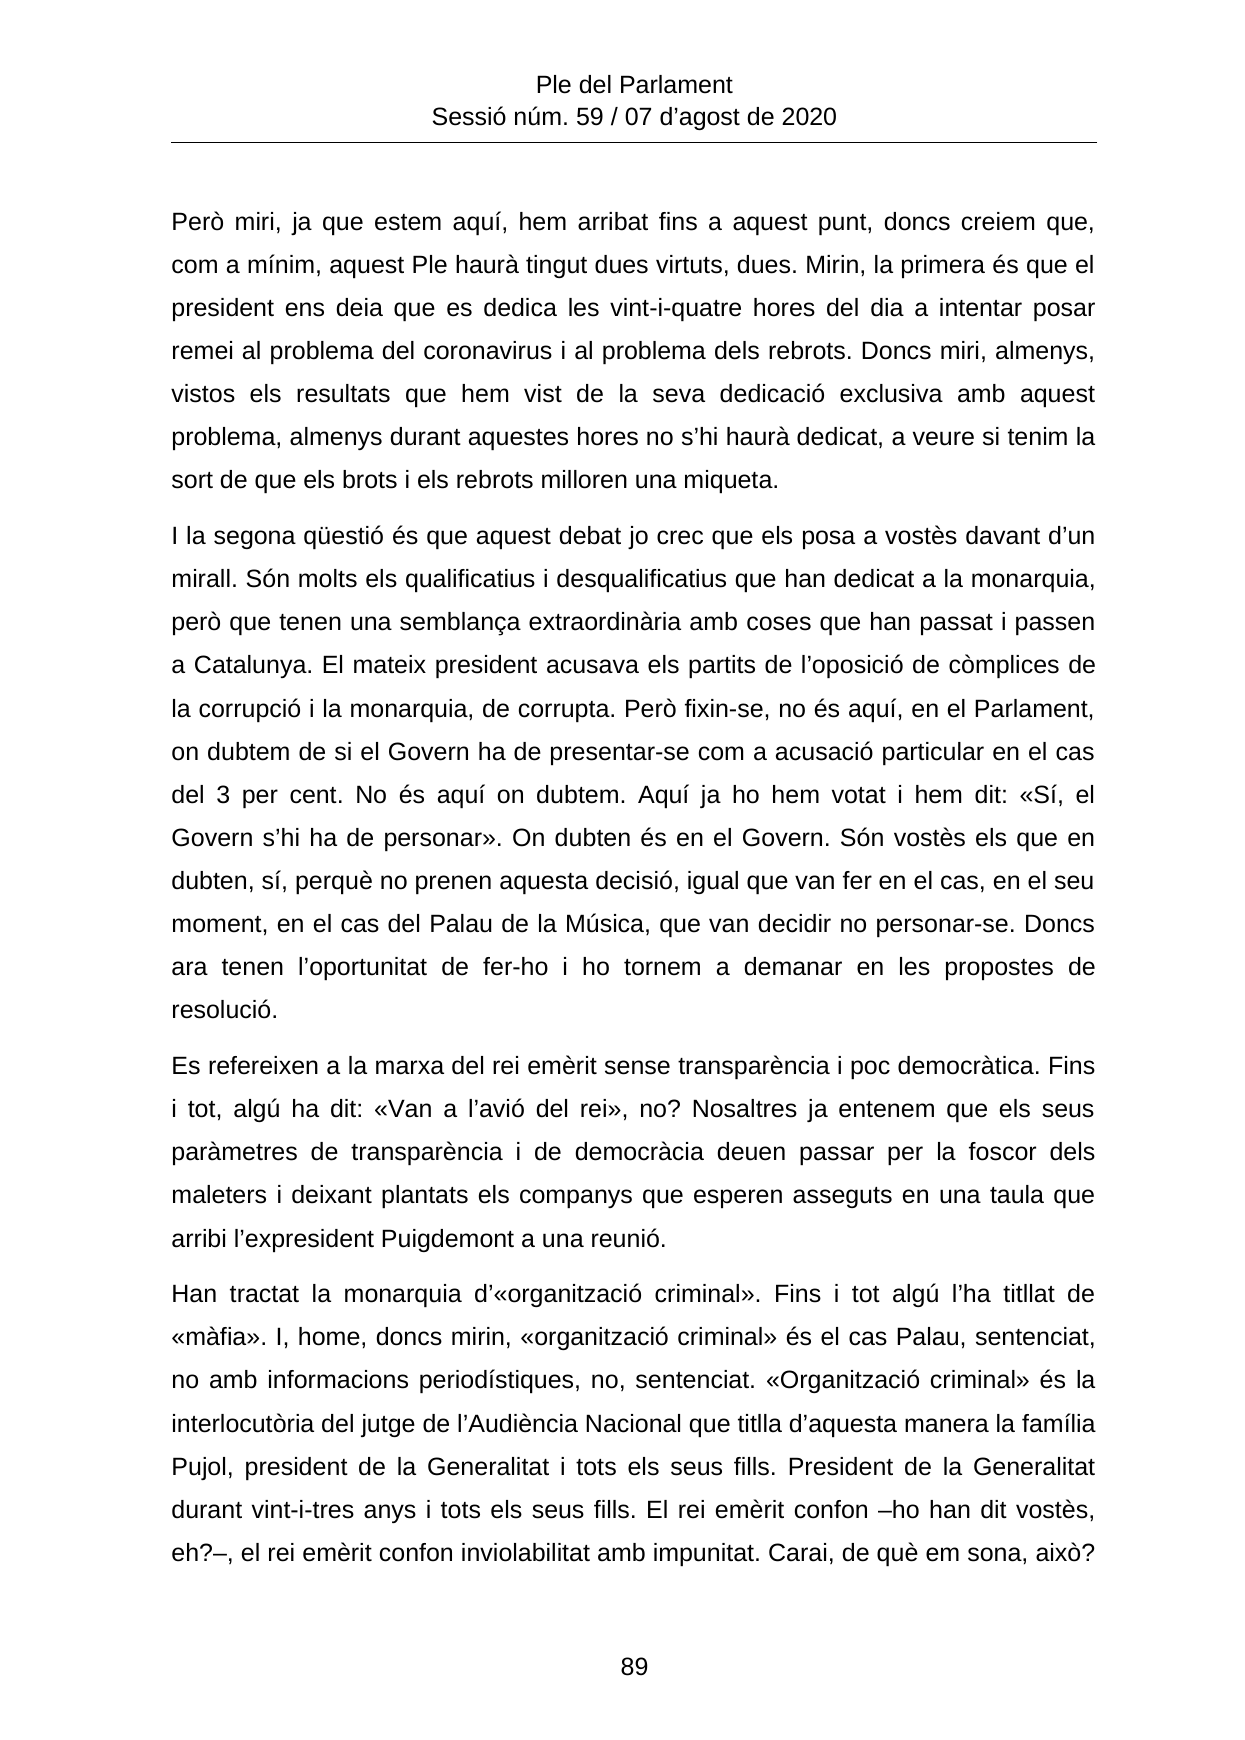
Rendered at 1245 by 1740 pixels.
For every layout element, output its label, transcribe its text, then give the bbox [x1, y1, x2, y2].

text Però miri, ja que estem aquí, hem arribat fins a aquest punt, doncs creiem que, com a mínim, aquest Ple haurà tingut dues virtuts, dues. Mirin, la primera és que el president ens deia que es dedica les vint-i-quatre hores del dia a intentar posar remei al problema del coronavirus i al problema dels rebrots. Doncs miri, almenys, vistos els resultats que hem vist de la seva dedicació exclusiva amb aquest problema, almenys durant aquestes hores no s’hi haurà dedicat, a veure si tenim la sort de que els brots i els rebrots milloren una miqueta. [171, 207, 1097, 494]
text Es refereixen a la marxa del rei emèrit sense transparència i poc democràtica. Fins i tot, algú ha dit: «Van a l’avió del rei», no? Nosaltres ja entenem que els seus paràmetres de transparència i de democràcia deuen passar per la foscor dels maleters i deixant plantats els companys que esperen asseguts en una taula que arribi l’expresident Puigdemont a una reunió. [171, 1051, 1097, 1252]
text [171, 1279, 1097, 1567]
text I la segona qüestió és que aquest debat jo crec que els posa a vostès davant d’un mirall. Són molts els qualificatius i desqualificatius que han dedicat a la monarquia, però que tenen una semblança extraordinària amb coses que han passat i passen a Catalunya. El mateix president acusava els partits de l’oposició de còmplices de la corrupció i la monarquia, de corrupta. Però fixin-se, no és aquí, en el Parlament, on dubtem de si el Govern ha de presentar-se com a acusació particular en el cas del 3 per cent. No és aquí on dubtem. Aquí ja ho hem votat i hem dit: «Sí, el Govern s’hi ha de personar». On dubten és en el Govern. Són vostès els que en dubten, sí, perquè no prenen aquesta decisió, igual que van fer en el cas, en el seu moment, en el cas del Palau de la Música, que van decidir no personar-se. Doncs ara tenen l’oportunitat de fer-ho i ho tornem a demanar en les propostes de resolució. [171, 521, 1097, 1024]
